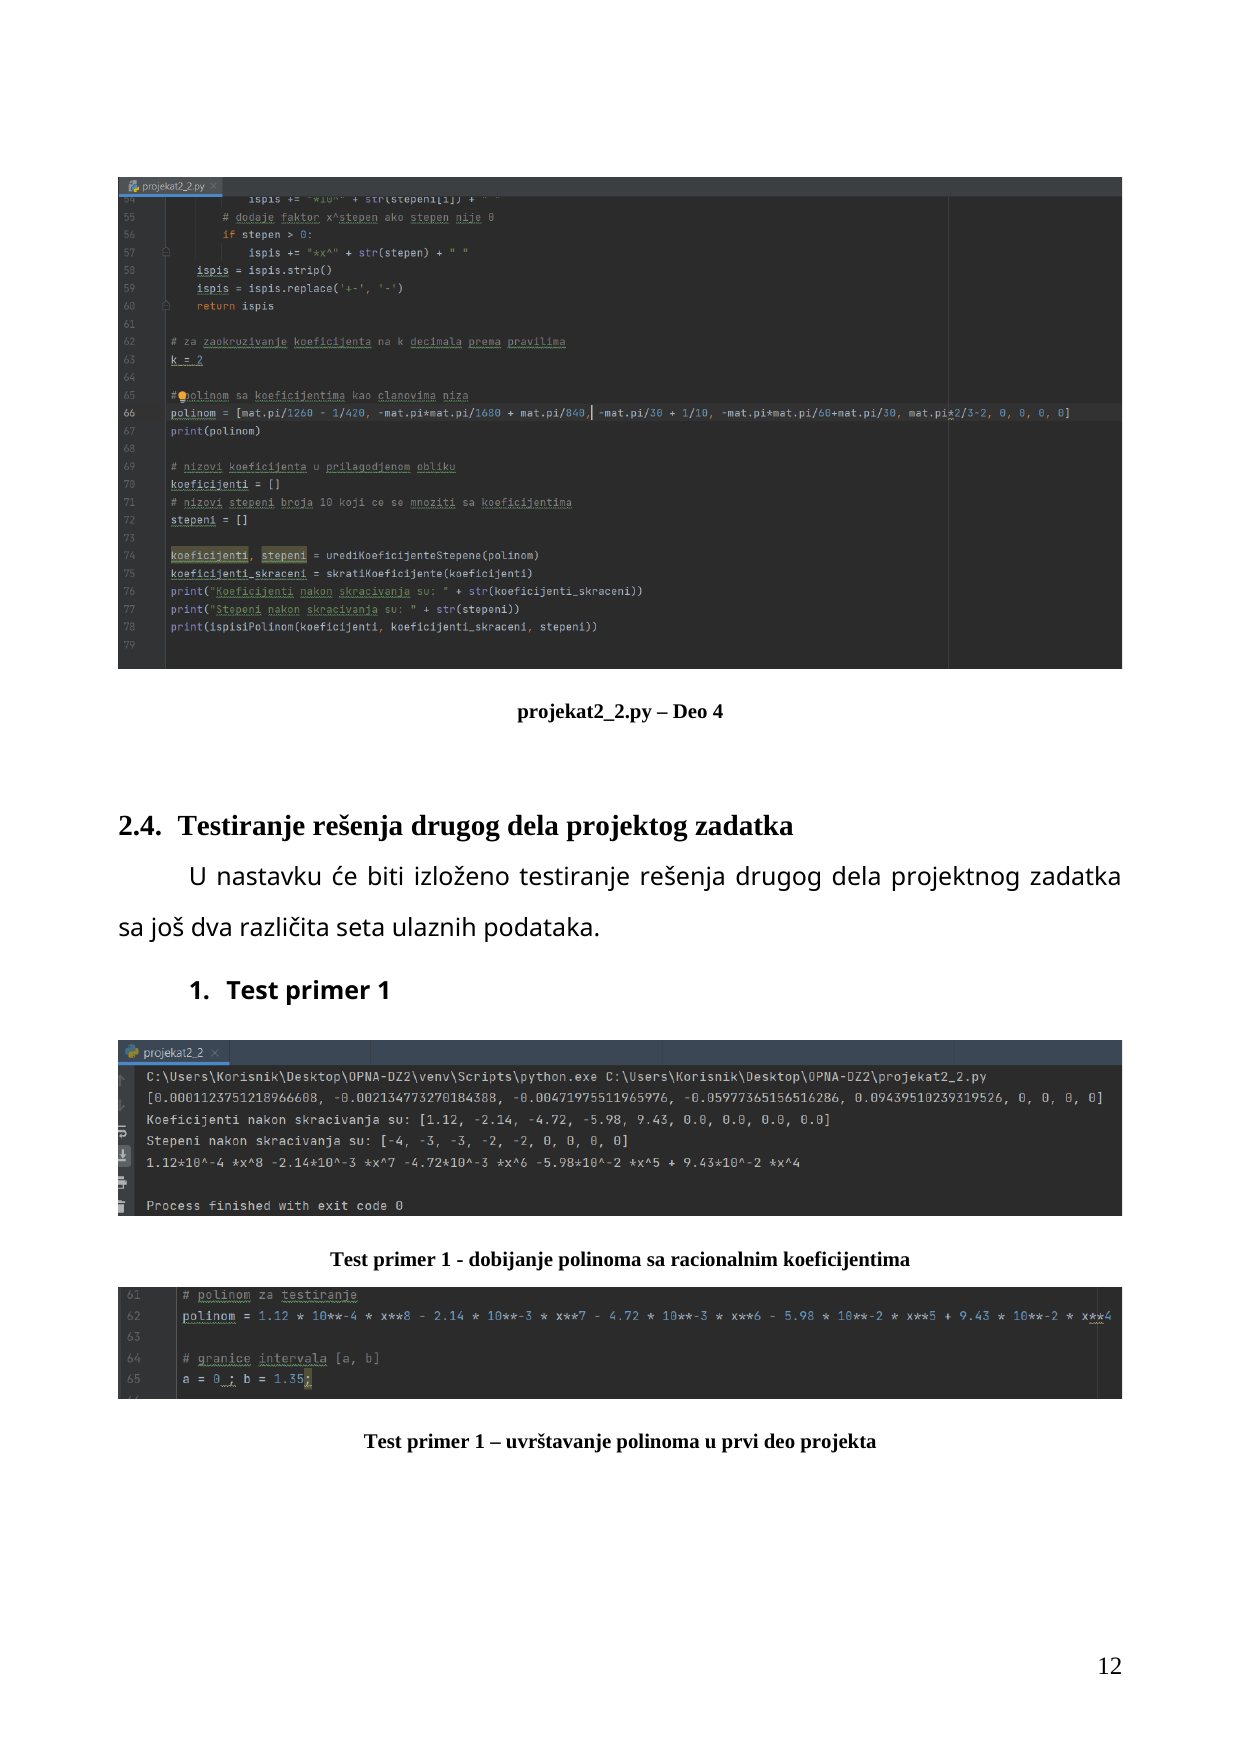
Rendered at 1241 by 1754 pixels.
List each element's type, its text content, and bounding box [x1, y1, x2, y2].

text projekat2_2.py – Deo 4 [118, 699, 1122, 723]
picture [118, 1287, 1123, 1399]
text Test primer 1 - dobijanje polinoma sa racionalnim koeficijentima [118, 1247, 1122, 1271]
picture [118, 177, 1123, 669]
text Testiranje rešenja drugog dela projektog zadatka [118, 808, 1122, 842]
text U nastavku će biti izloženo testiranje rešenja drugog dela projektnog zadatka sa još dva različita seta ulaznih podataka. [118, 858, 1122, 943]
picture [118, 1040, 1123, 1216]
text Test primer 1 – uvrštavanje polinoma u prvi deo projekta [118, 1429, 1122, 1453]
list Test primer 1 [188, 973, 1122, 1007]
